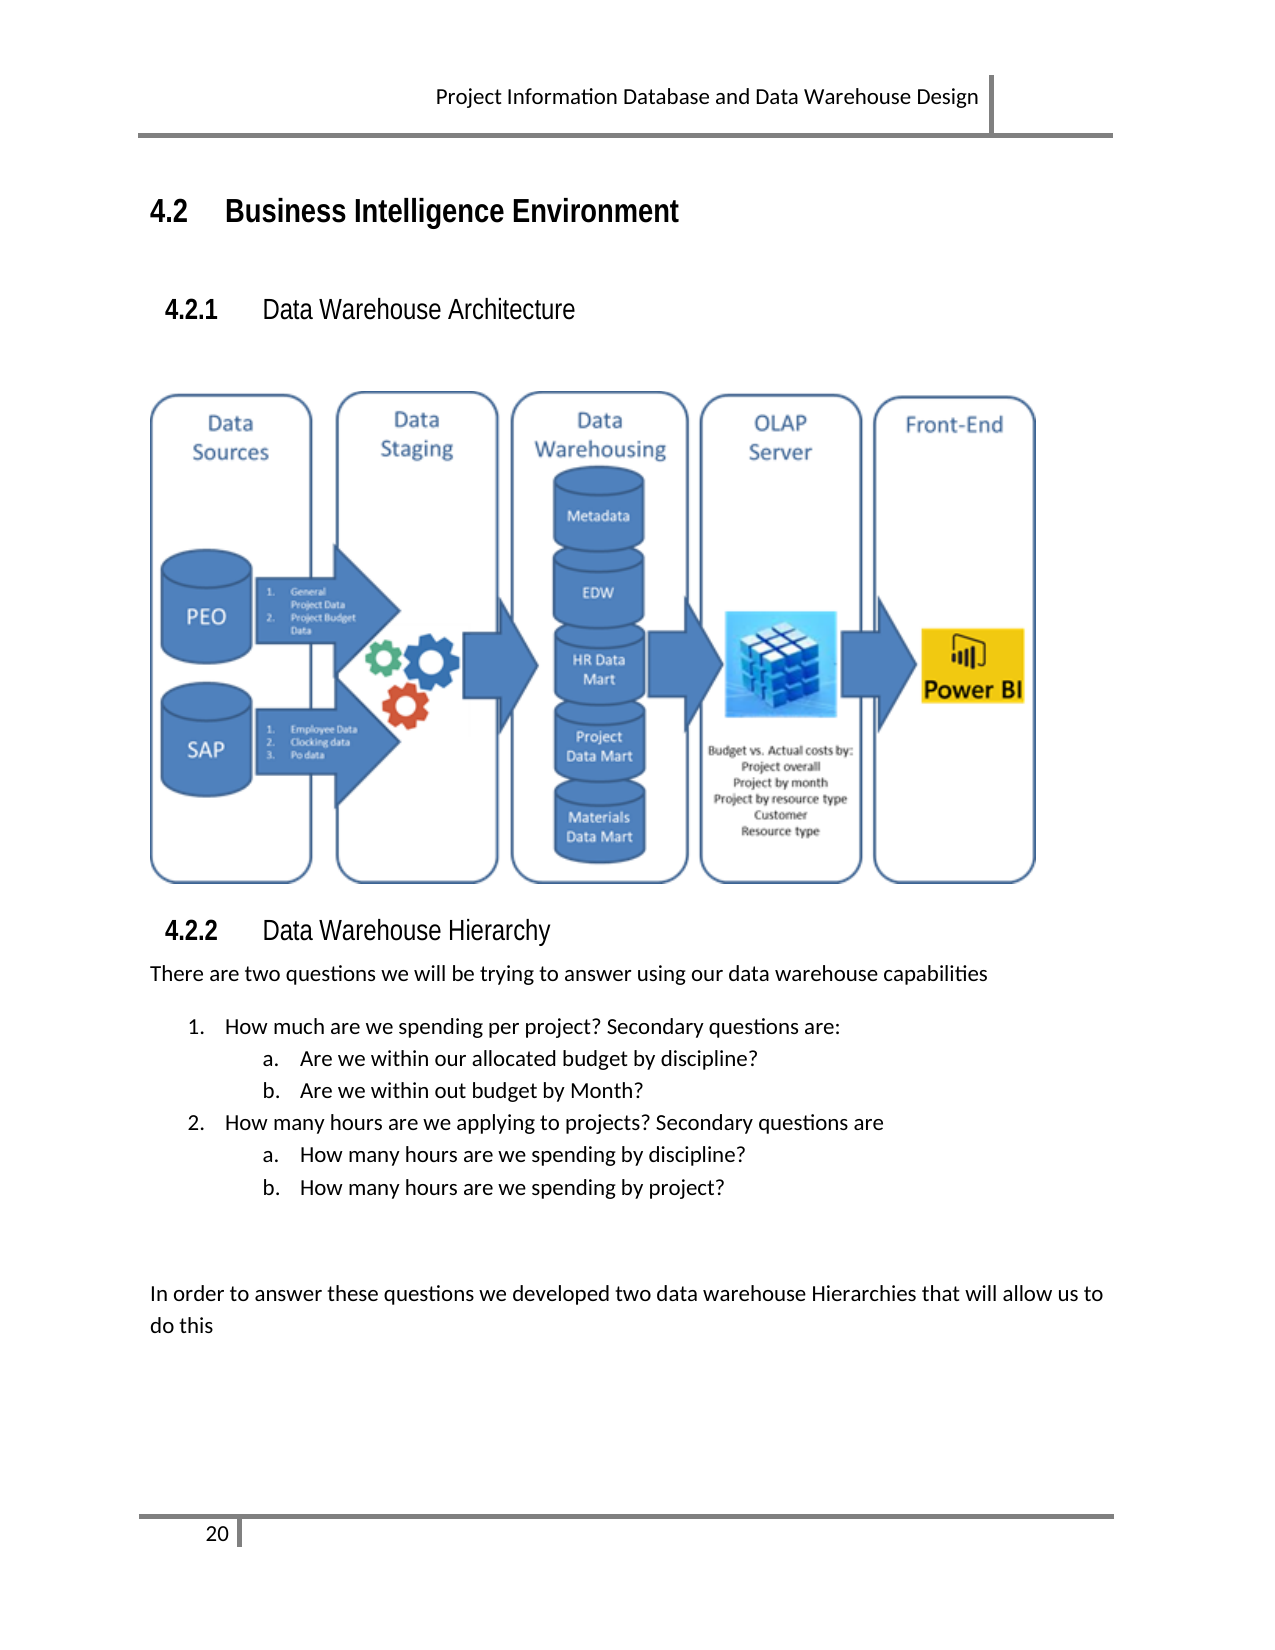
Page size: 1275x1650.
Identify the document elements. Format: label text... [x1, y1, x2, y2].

list Are we within out budget by Month? [262, 1076, 1125, 1104]
list How many hours are we spending by discipline? [262, 1141, 1125, 1168]
picture [150, 391, 1036, 884]
list How many hours are we applying to projects? Secondary questions are [187, 1108, 1125, 1136]
list Are we within our allocated budget by discipline? [262, 1044, 1125, 1072]
subtitle Data Warehouse Architecture [165, 292, 1125, 326]
list How many hours are we spending by project? [262, 1173, 1125, 1201]
subtitle Business Intelligence Environment [150, 191, 1125, 229]
subtitle Data Warehouse Hierarchy [165, 913, 1125, 946]
text There are two questions we will be trying to answer using our data warehouse capabilities [150, 959, 1125, 987]
list How much are we spending per project? Secondary questions are: [187, 1012, 1125, 1040]
text In order to answer these questions we developed two data warehouse Hierarchies that will allow us to do this [150, 1279, 1125, 1339]
